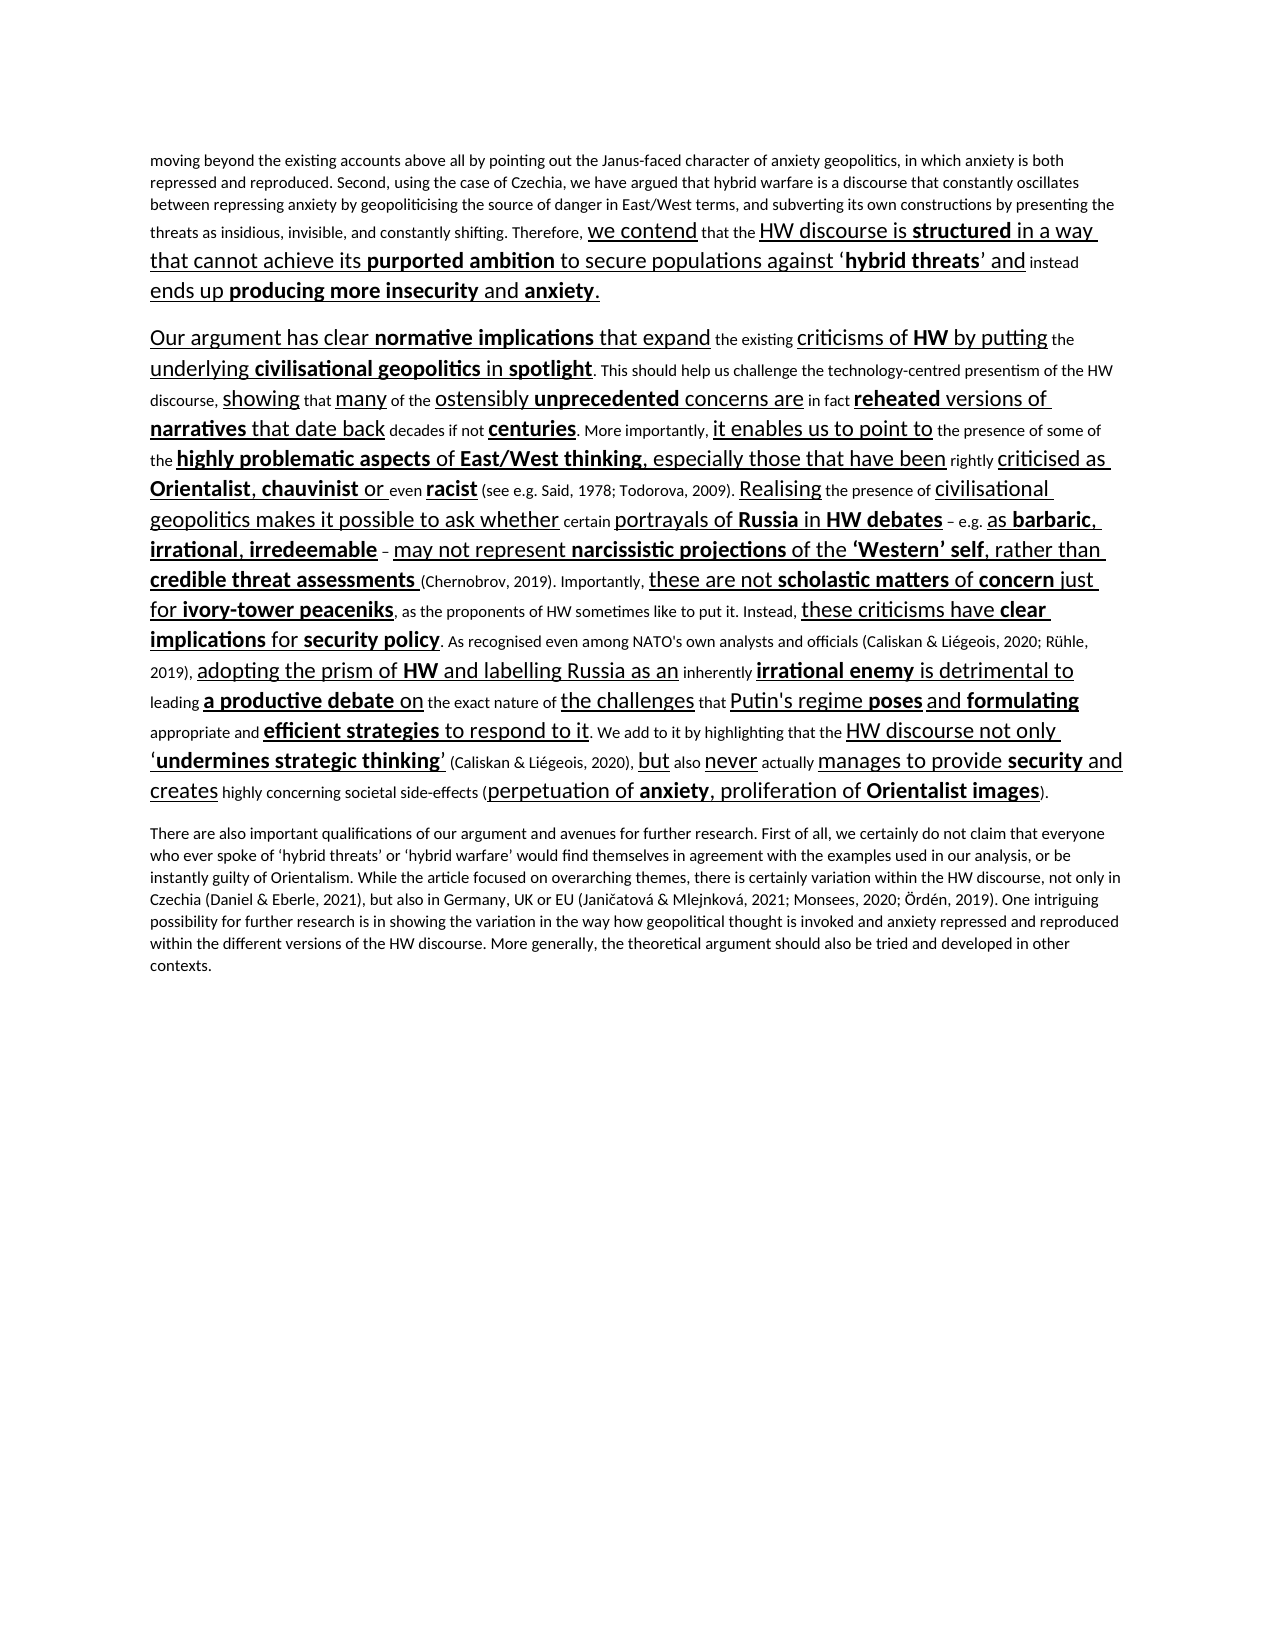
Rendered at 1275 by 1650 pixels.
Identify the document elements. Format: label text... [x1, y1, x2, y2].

text There are also important qualifications of our argument and avenues for further research. First of all, we certainly do not claim that everyone who ever spoke of ‘hybrid threats’ or ‘hybrid warfare’ would find themselves in agreement with the examples used in our analysis, or be instantly guilty of Orientalism. While the article focused on overarching themes, there is certainly variation within the HW discourse, not only in Czechia (Daniel & Eberle, 2021), but also in Germany, UK or EU (Janičatová & Mlejnková, 2021; Monsees, 2020; Ördén, 2019). One intriguing possibility for further research is in showing the variation in the way how geopolitical thought is invoked and anxiety repressed and reproduced within the different versions of the HW discourse. More generally, the theoretical argument should also be tried and developed in other contexts. [150, 823, 1125, 975]
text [150, 150, 1125, 305]
text Our argument has clear normative implications that expand the existing criticisms of HW by putting the underlying civilisational geopolitics in spotlight. This should help us challenge the technology-centred presentism of the HW discourse, showing that many of the ostensibly unprecedented concerns are in fact reheated versions of narratives that date back decades if not centuries. More importantly, it enables us to point to the presence of some of the highly problematic aspects of East/West thinking, especially those that have been rightly criticised as Orientalist, chauvinist or even racist (see e.g. Said, 1978; Todorova, 2009). Realising the presence of civilisational geopolitics makes it possible to ask whether certain portrayals of Russia in HW debates – e.g. as barbaric, irrational, irredeemable – may not represent narcissistic projections of the ‘Western’ self, rather than credible threat assessments (Chernobrov, 2019). Importantly, these are not scholastic matters of concern just for ivory-tower peaceniks, as the proponents of HW sometimes like to put it. Instead, these criticisms have clear implications for security policy. As recognised even among NATO's own analysts and officials (Caliskan & Liégeois, 2020; Rühle, 2019), adopting the prism of HW and labelling Russia as an inherently irrational enemy is detrimental to leading a productive debate on the exact nature of the challenges that Putin's regime poses and formulating appropriate and efficient strategies to respond to it. We add to it by highlighting that the HW discourse not only ‘undermines strategic thinking’ (Caliskan & Liégeois, 2020), but also never actually manages to provide security and creates highly concerning societal side-effects (perpetuation of anxiety, proliferation of Orientalist images). [150, 323, 1125, 805]
